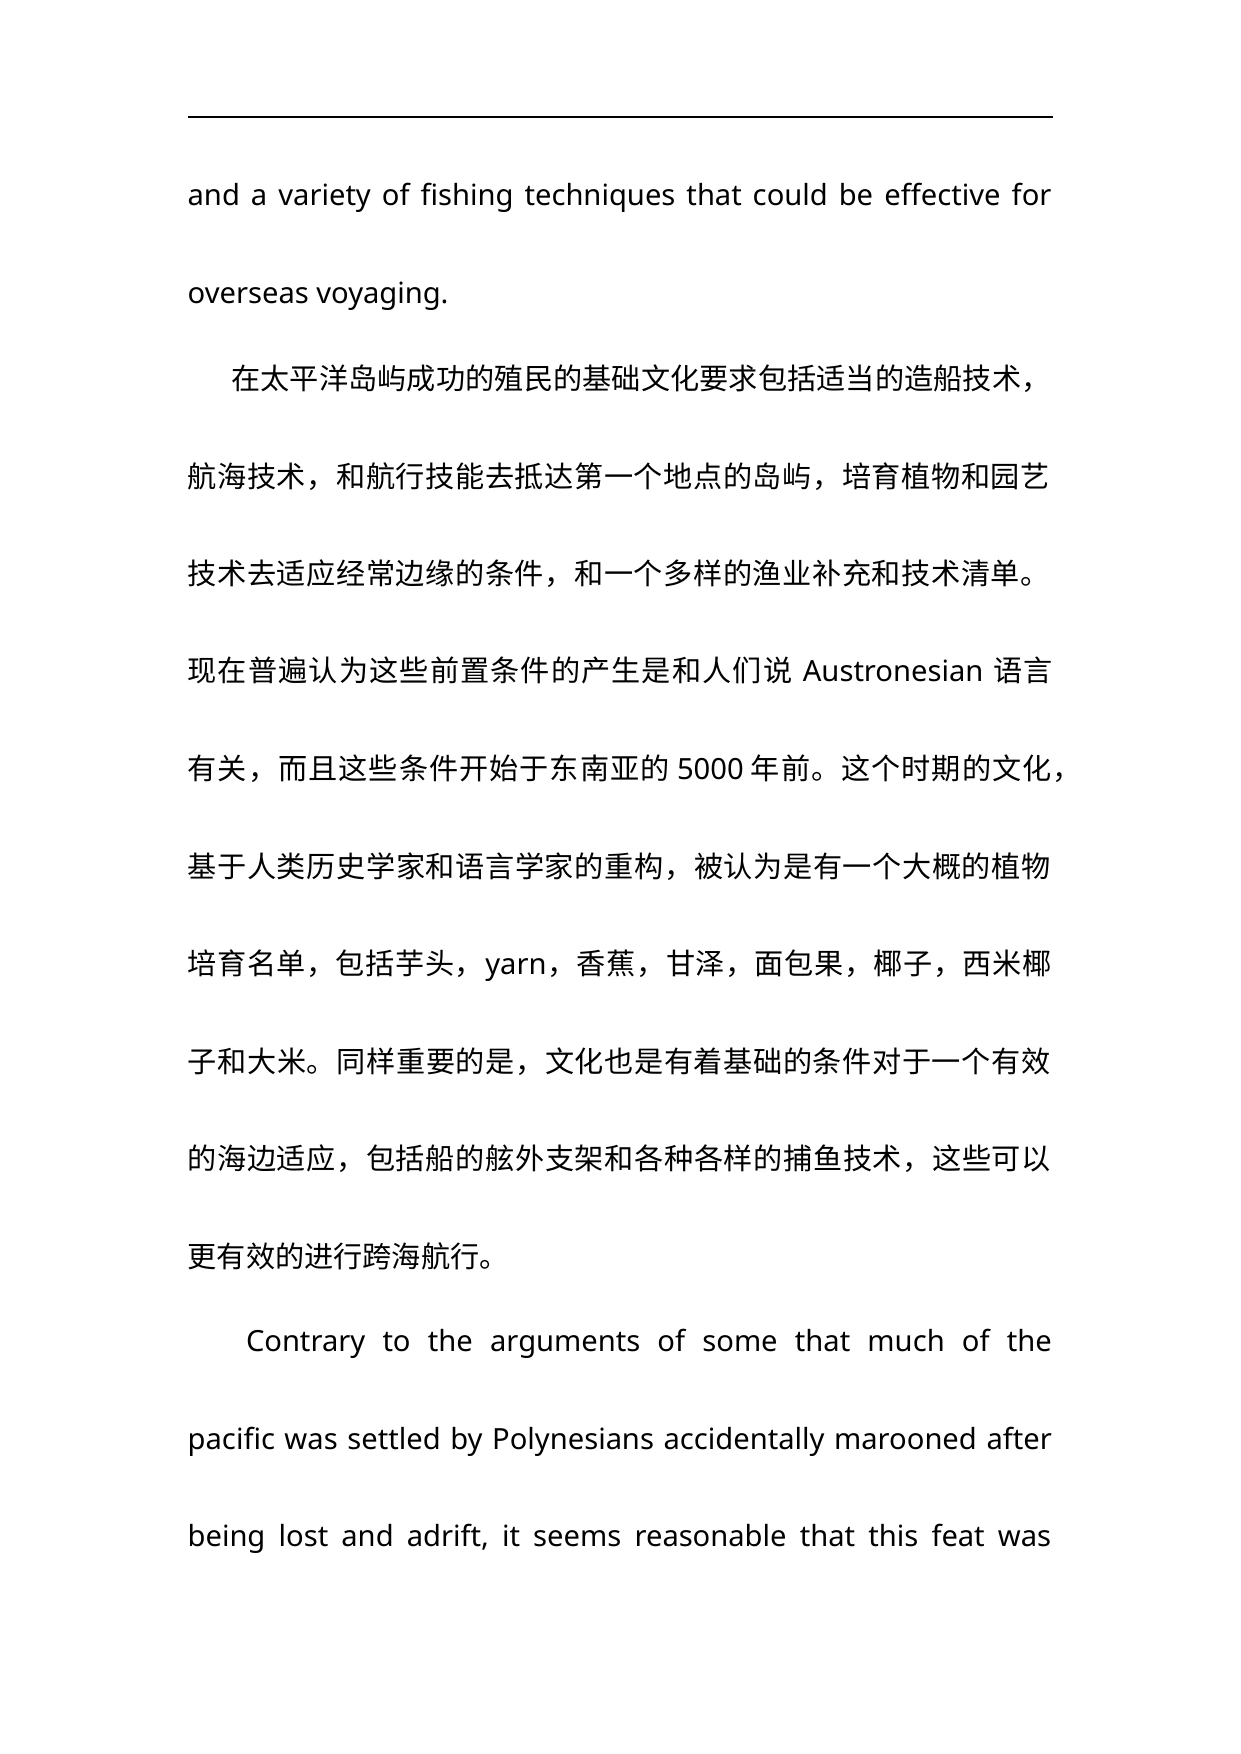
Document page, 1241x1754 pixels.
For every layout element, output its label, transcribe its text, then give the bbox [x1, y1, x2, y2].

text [187, 1308, 1053, 1568]
text 在太平洋岛屿成功的殖民的基础文化要求包括适当的造船技术，航海技术，和航行技能去抵达第一个地点的岛屿，培育植物和园艺技术去适应经常边缘的条件，和一个多样的渔业补充和技术清单。现在普遍认为这些前置条件的产生是和人们说 Austronesian 语言有关，而且这些条件开始于东南亚的5000年前。这个时期的文化，基于人类历史学家和语言学家的重构，被认为是有一个大概的植物培育名单，包括芋头，yarn，香蕉，甘泽，面包果，椰子，西米椰子和大米。同样重要的是，文化也是有着基础的条件对于一个有效的海边适应，包括船的舷外支架和各种各样的捕鱼技术，这些可以更有效的进行跨海航行。 [187, 344, 1053, 1287]
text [187, 162, 1053, 324]
